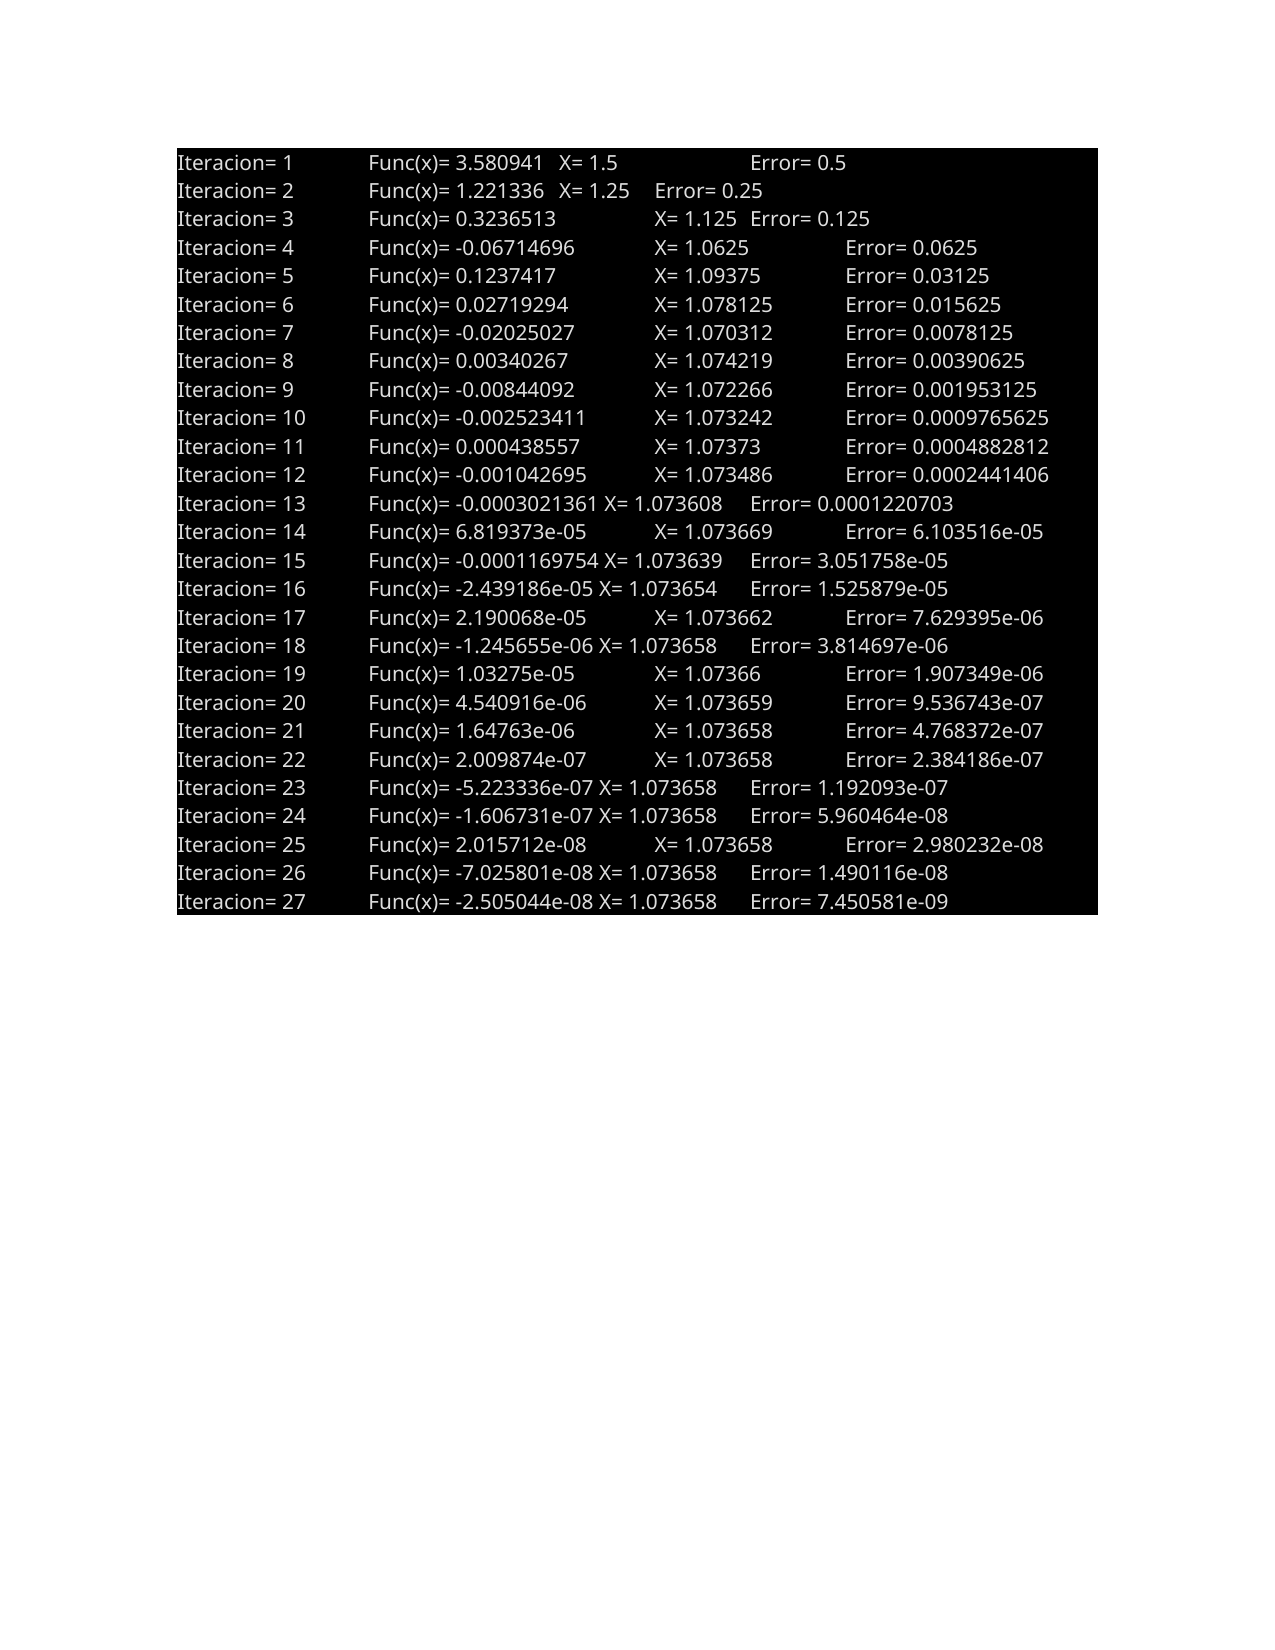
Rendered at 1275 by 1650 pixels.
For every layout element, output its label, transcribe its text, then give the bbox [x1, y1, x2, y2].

text Iteracion= 1 Func(x)= 3.580941 X= 1.5 Error= 0.5 [177, 148, 1098, 176]
text Iteracion= 15 Func(x)= -0.0001169754 X= 1.073639 Error= 3.051758e-05 [177, 546, 1098, 574]
text Iteracion= 5 Func(x)= 0.1237417 X= 1.09375 Error= 0.03125 [177, 261, 1098, 290]
text Iteracion= 8 Func(x)= 0.00340267 X= 1.074219 Error= 0.00390625 [177, 347, 1098, 375]
text Iteracion= 13 Func(x)= -0.0003021361 X= 1.073608 Error= 0.0001220703 [177, 489, 1098, 517]
text Iteracion= 3 Func(x)= 0.3236513 X= 1.125 Error= 0.125 [177, 204, 1098, 233]
text Iteracion= 9 Func(x)= -0.00844092 X= 1.072266 Error= 0.001953125 [177, 375, 1098, 403]
text Iteracion= 2 Func(x)= 1.221336 X= 1.25 Error= 0.25 [177, 176, 1098, 204]
text Iteracion= 27 Func(x)= -2.505044e-08 X= 1.073658 Error= 7.450581e-09 [177, 887, 1098, 915]
text Iteracion= 11 Func(x)= 0.000438557 X= 1.07373 Error= 0.0004882812 [177, 432, 1098, 460]
text Iteracion= 4 Func(x)= -0.06714696 X= 1.0625 Error= 0.0625 [177, 233, 1098, 261]
text Iteracion= 26 Func(x)= -7.025801e-08 X= 1.073658 Error= 1.490116e-08 [177, 858, 1098, 887]
text Iteracion= 20 Func(x)= 4.540916e-06 X= 1.073659 Error= 9.536743e-07 [177, 688, 1098, 716]
text Iteracion= 14 Func(x)= 6.819373e-05 X= 1.073669 Error= 6.103516e-05 [177, 517, 1098, 546]
text Iteracion= 23 Func(x)= -5.223336e-07 X= 1.073658 Error= 1.192093e-07 [177, 773, 1098, 802]
text Iteracion= 10 Func(x)= -0.002523411 X= 1.073242 Error= 0.0009765625 [177, 403, 1098, 432]
text Iteracion= 6 Func(x)= 0.02719294 X= 1.078125 Error= 0.015625 [177, 290, 1098, 318]
text Iteracion= 16 Func(x)= -2.439186e-05 X= 1.073654 Error= 1.525879e-05 [177, 574, 1098, 603]
text Iteracion= 18 Func(x)= -1.245655e-06 X= 1.073658 Error= 3.814697e-06 [177, 631, 1098, 659]
text Iteracion= 21 Func(x)= 1.64763e-06 X= 1.073658 Error= 4.768372e-07 [177, 716, 1098, 745]
text Iteracion= 17 Func(x)= 2.190068e-05 X= 1.073662 Error= 7.629395e-06 [177, 603, 1098, 631]
text Iteracion= 24 Func(x)= -1.606731e-07 X= 1.073658 Error= 5.960464e-08 [177, 802, 1098, 830]
text Iteracion= 12 Func(x)= -0.001042695 X= 1.073486 Error= 0.0002441406 [177, 460, 1098, 489]
text Iteracion= 7 Func(x)= -0.02025027 X= 1.070312 Error= 0.0078125 [177, 318, 1098, 347]
text Iteracion= 19 Func(x)= 1.03275e-05 X= 1.07366 Error= 1.907349e-06 [177, 659, 1098, 688]
text Iteracion= 22 Func(x)= 2.009874e-07 X= 1.073658 Error= 2.384186e-07 [177, 745, 1098, 773]
text Iteracion= 25 Func(x)= 2.015712e-08 X= 1.073658 Error= 2.980232e-08 [177, 830, 1098, 858]
